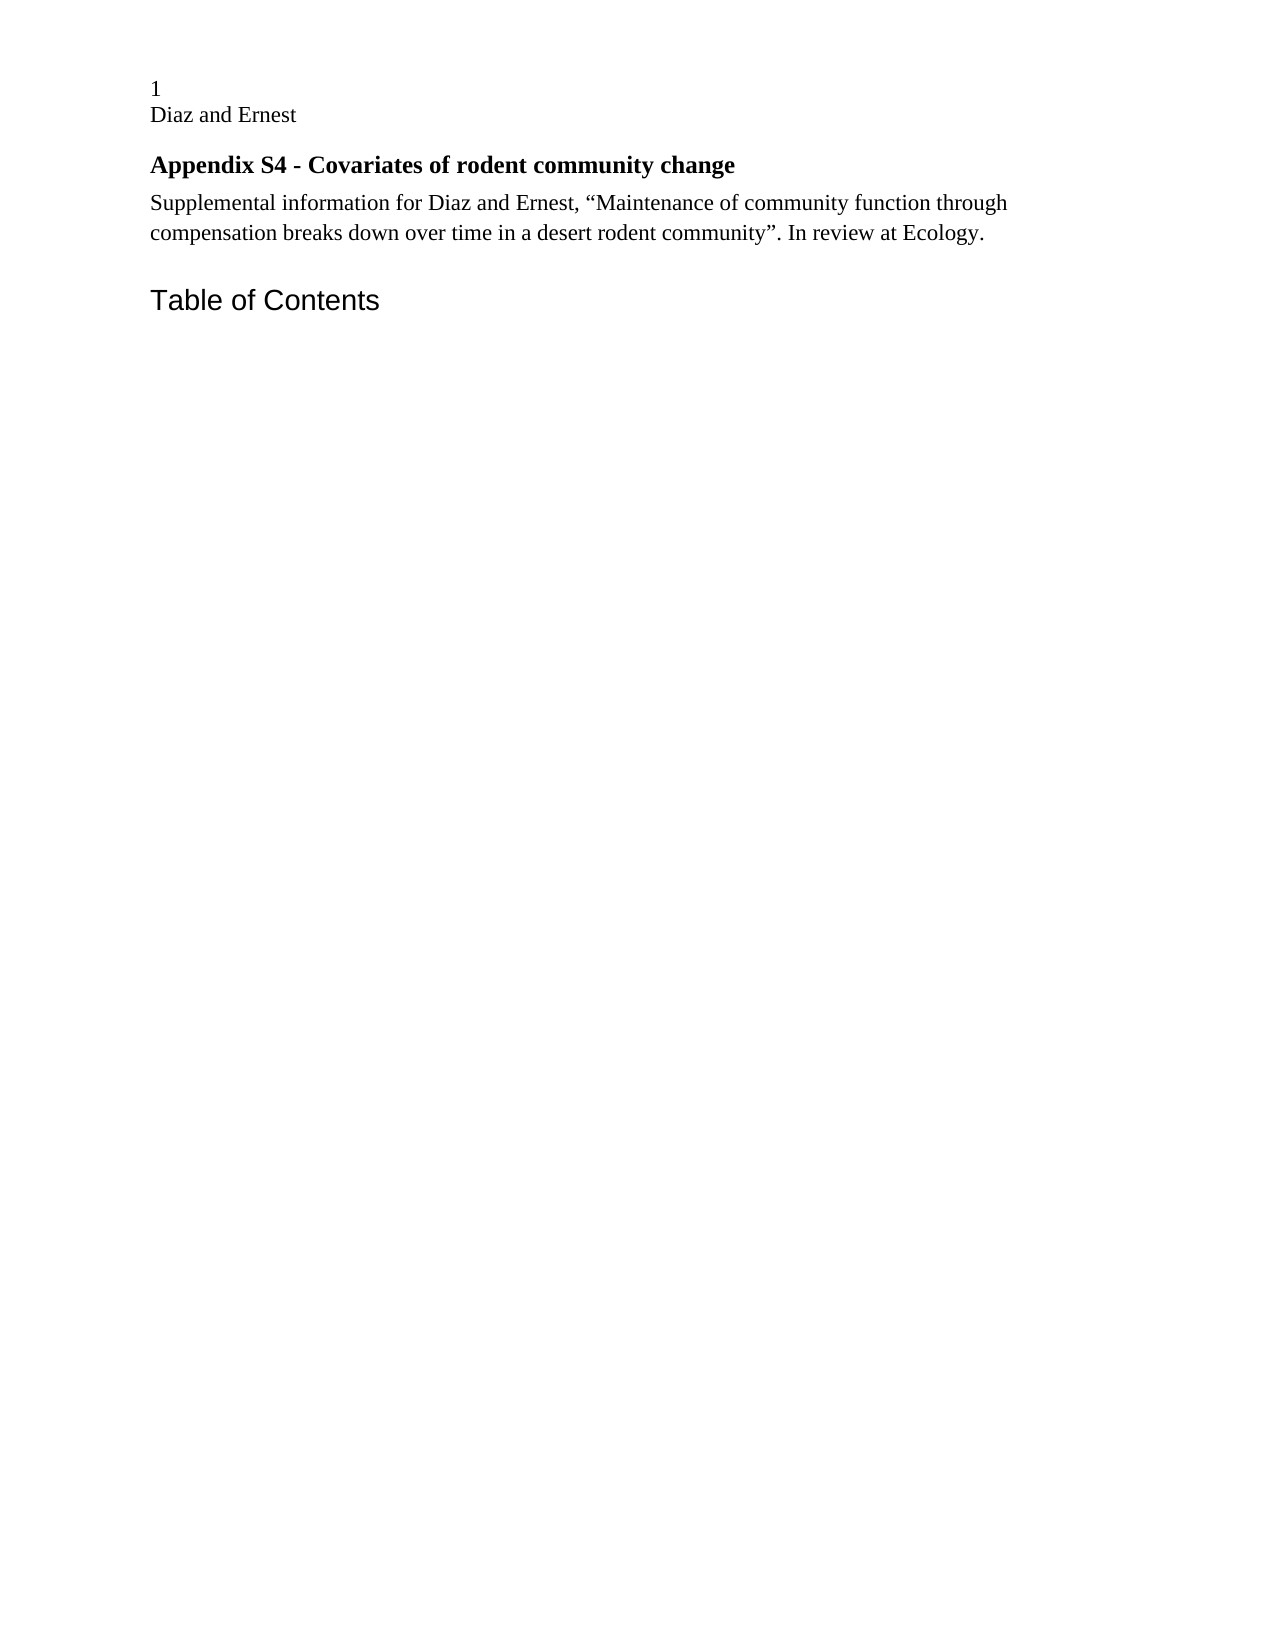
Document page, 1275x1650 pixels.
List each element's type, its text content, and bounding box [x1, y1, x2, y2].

title Appendix S4 - Covariates of rodent community change [150, 150, 1125, 179]
subtitle Supplemental information for Diaz and Ernest, “Maintenance of community function through compensation breaks down over time in a desert rodent community”. In review at Ecology. [150, 189, 1125, 246]
